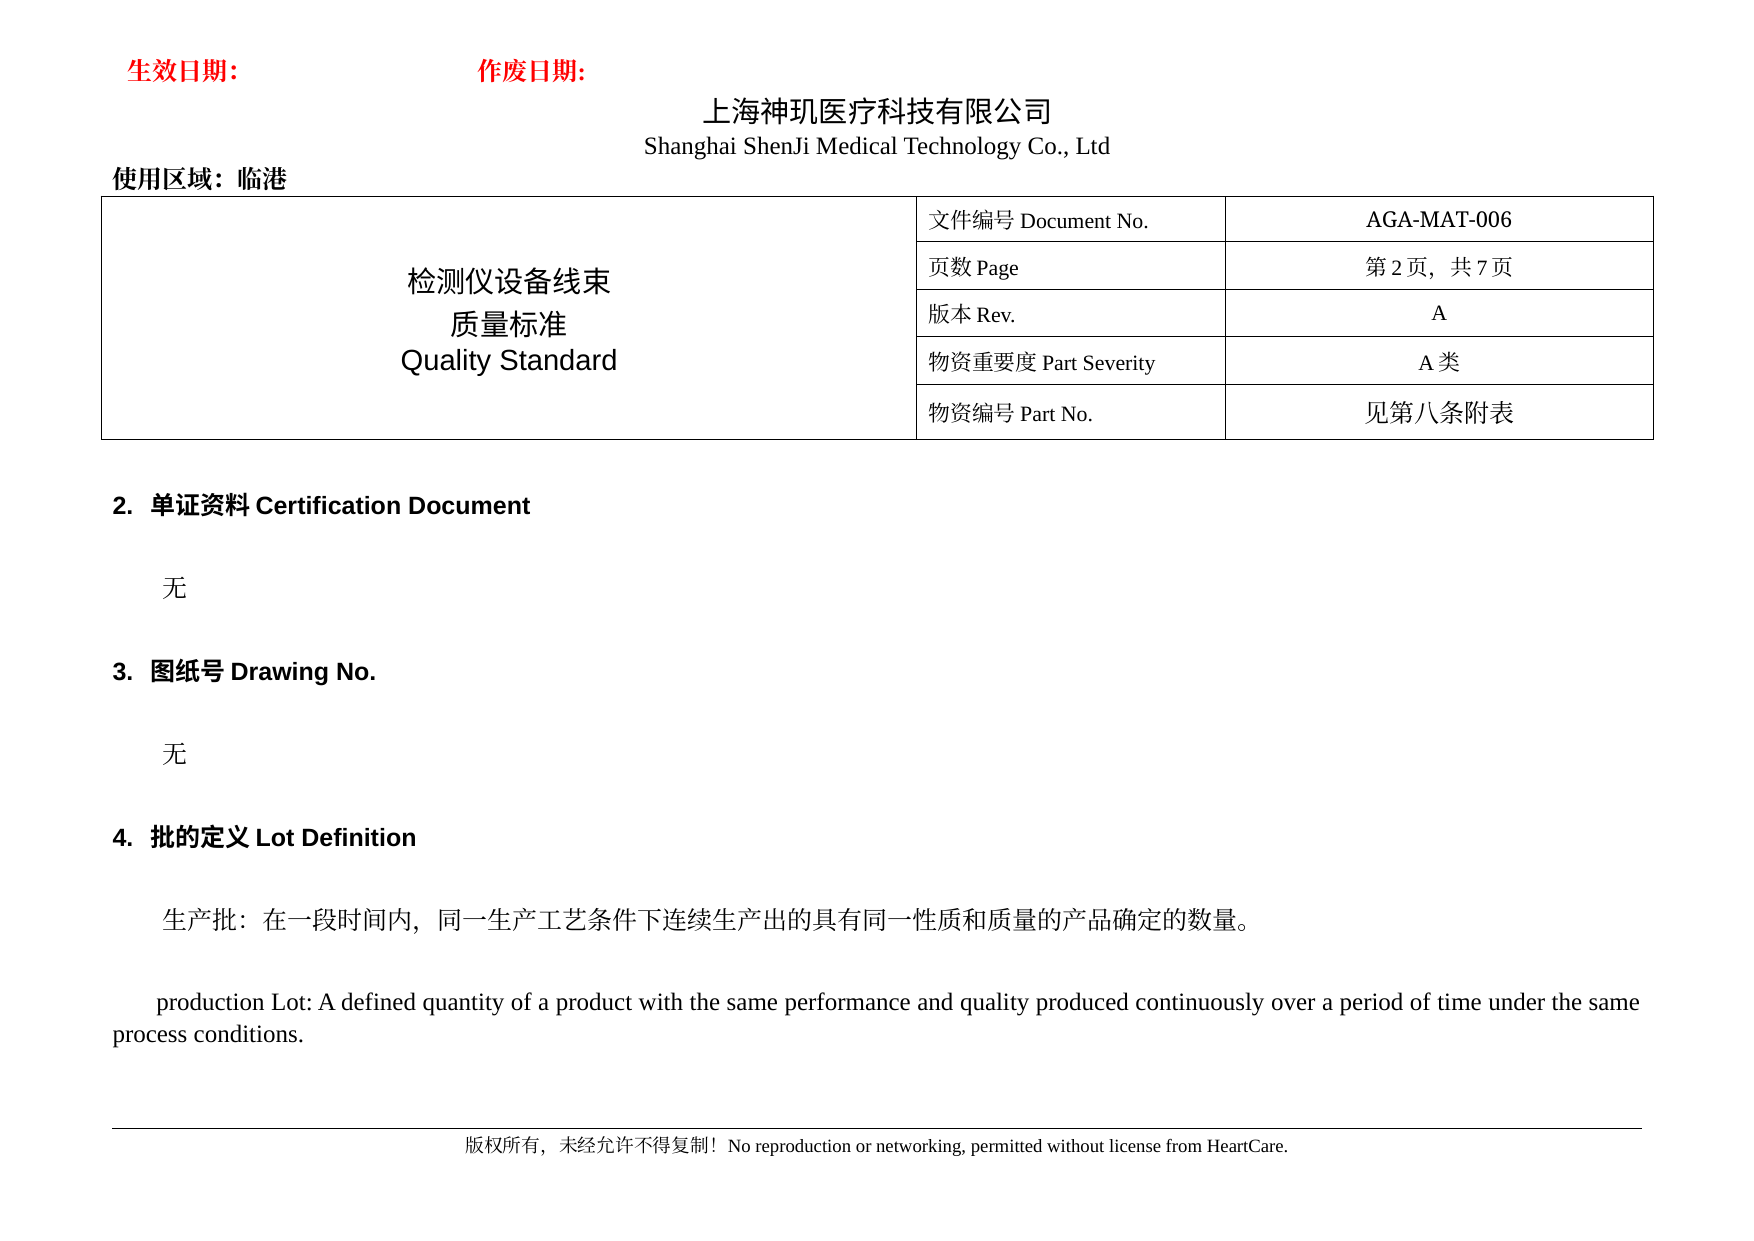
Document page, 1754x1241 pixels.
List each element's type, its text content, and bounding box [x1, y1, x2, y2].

list 无 [112, 554, 1642, 619]
text 生产批：在一段时间内，同一生产工艺条件下连续生产出的具有同一性质和质量的产品确定的数量。 [112, 886, 1642, 951]
list 批的定义 Lot Definition [112, 803, 1642, 868]
text 无 [112, 720, 1642, 785]
text production Lot: A defined quantity of a product with the same performance and quality produced continuously over a period of time under the same process conditions. [112, 985, 1642, 1050]
list 单证资料 Certification Document [112, 471, 1642, 536]
list 图纸号 Drawing No. [112, 637, 1642, 702]
